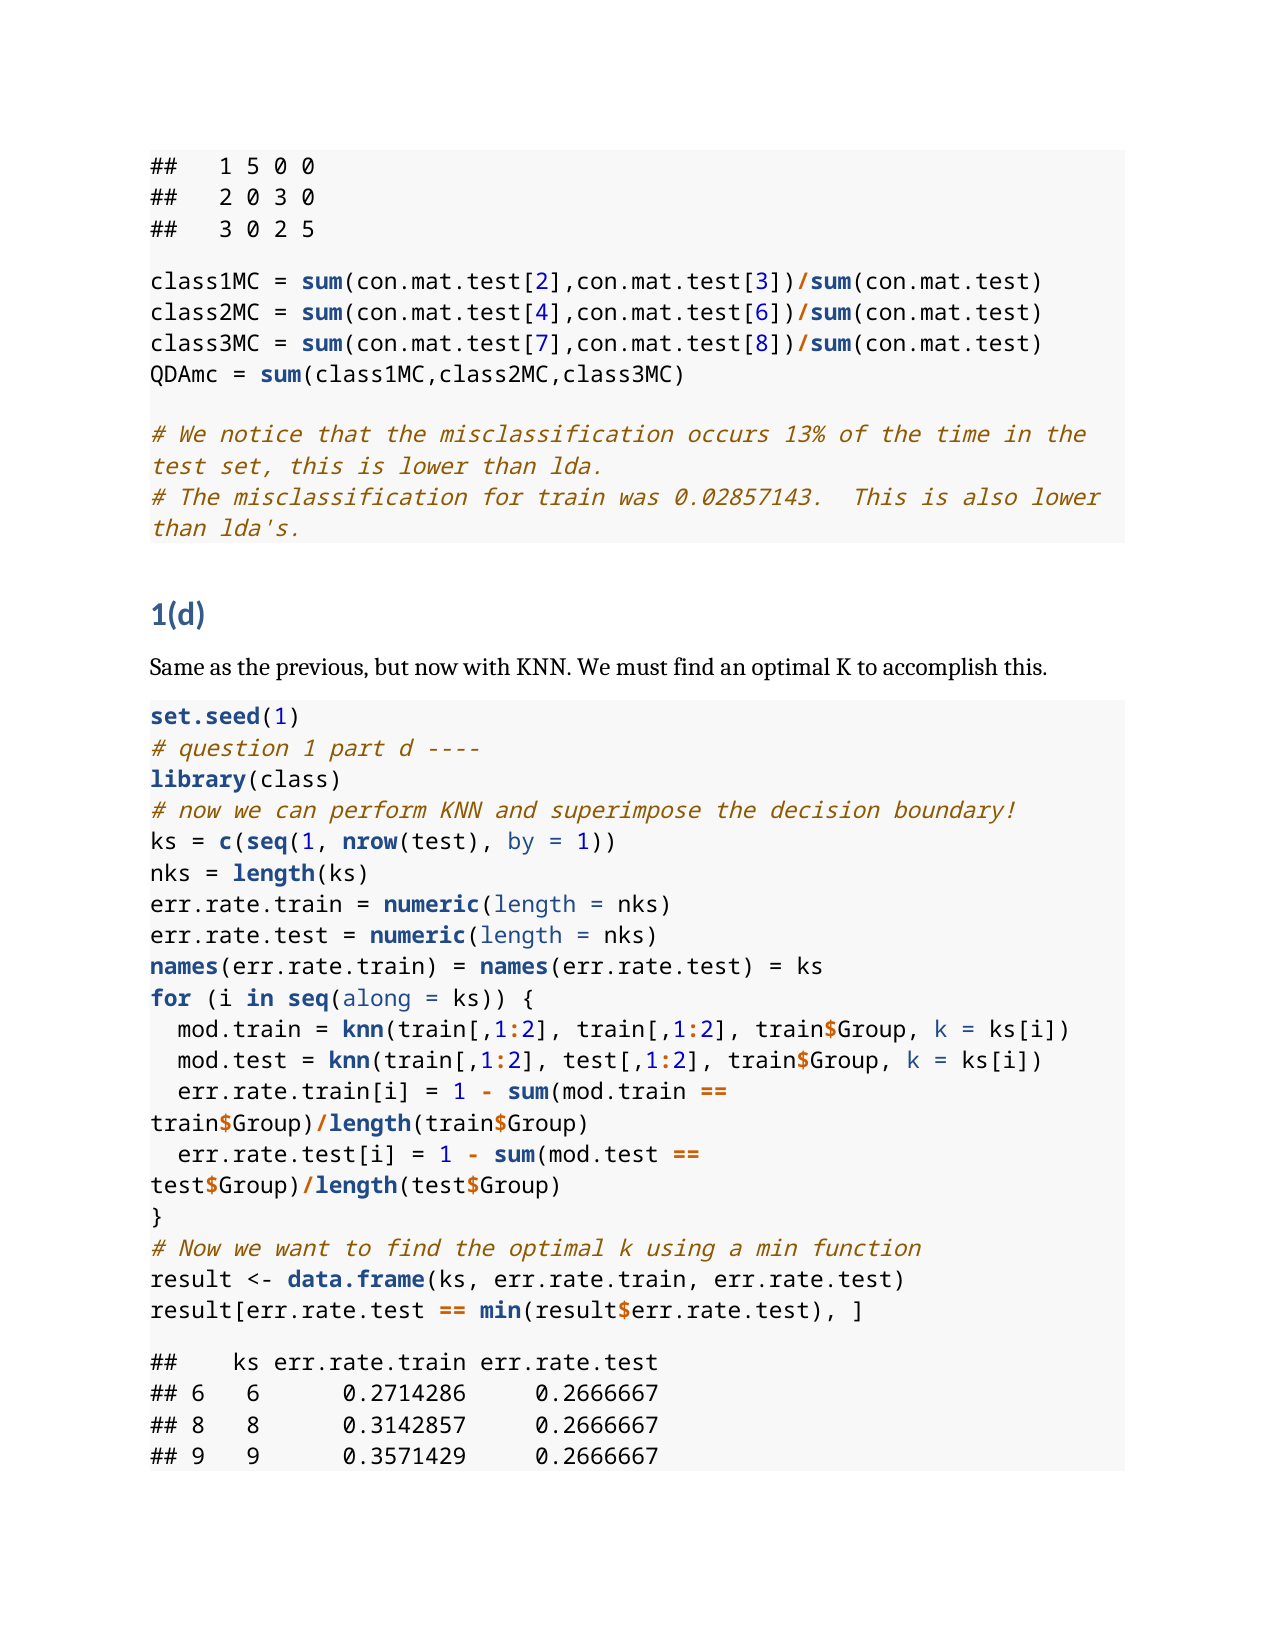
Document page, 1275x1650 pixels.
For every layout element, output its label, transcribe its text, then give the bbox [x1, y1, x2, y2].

subtitle 1(d) [150, 593, 1125, 634]
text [150, 150, 1125, 244]
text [150, 1346, 1125, 1471]
text set.seed(1) # question 1 part d ---- library(class) # now we can perform KNN and superimpose the decision boundary! ks = c(seq(1, nrow(test), by = 1)) nks = length(ks) err.rate.train = numeric(length = nks) err.rate.test = numeric(length = nks) names(err.rate.train) = names(err.rate.test) = ks for (i in seq(along = ks)) { mod.train = knn(train[,1:2], train[,1:2], train$Group, k = ks[i]) mod.test = knn(train[,1:2], test[,1:2], train$Group, k = ks[i]) err.rate.train[i] = 1 - sum(mod.train == train$Group)/length(train$Group) err.rate.test[i] = 1 - sum(mod.test == test$Group)/length(test$Group) } # Now we want to find the optimal k using a min function result <- data.frame(ks, err.rate.train, err.rate.test) result[err.rate.test == min(result$err.rate.test), ] [164, 700, 1125, 1325]
text class1MC = sum(con.mat.test[2],con.mat.test[3])/sum(con.mat.test) class2MC = sum(con.mat.test[4],con.mat.test[6])/sum(con.mat.test) class3MC = sum(con.mat.test[7],con.mat.test[8])/sum(con.mat.test) QDAmc = sum(class1MC,class2MC,class3MC) # We notice that the misclassification occurs 13% of the time in the test set, this is lower than lda. # The misclassification for train was 0.02857143. This is also lower than lda's. [150, 264, 1125, 543]
text Same as the previous, but now with KNN. We must find an optimal K to accomplish this. [150, 653, 1125, 682]
